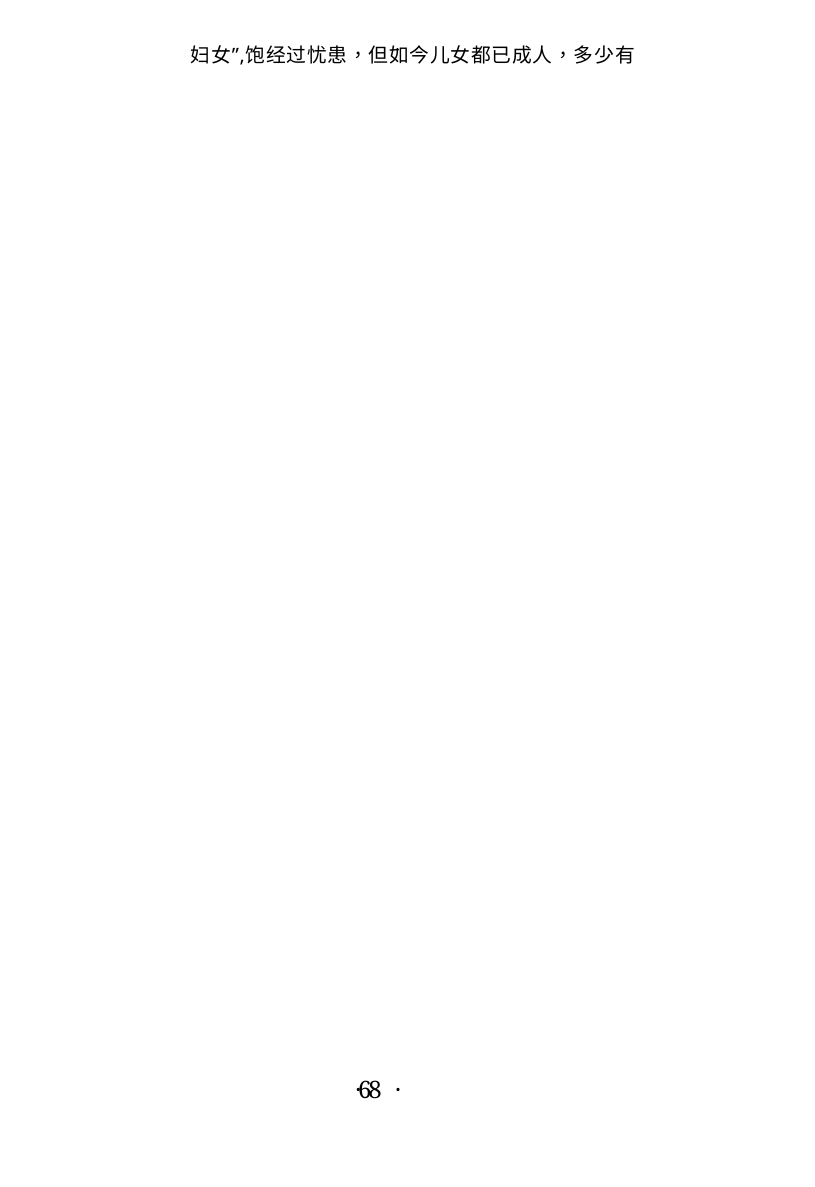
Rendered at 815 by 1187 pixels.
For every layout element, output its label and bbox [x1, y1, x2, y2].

text [181, 42, 673, 69]
